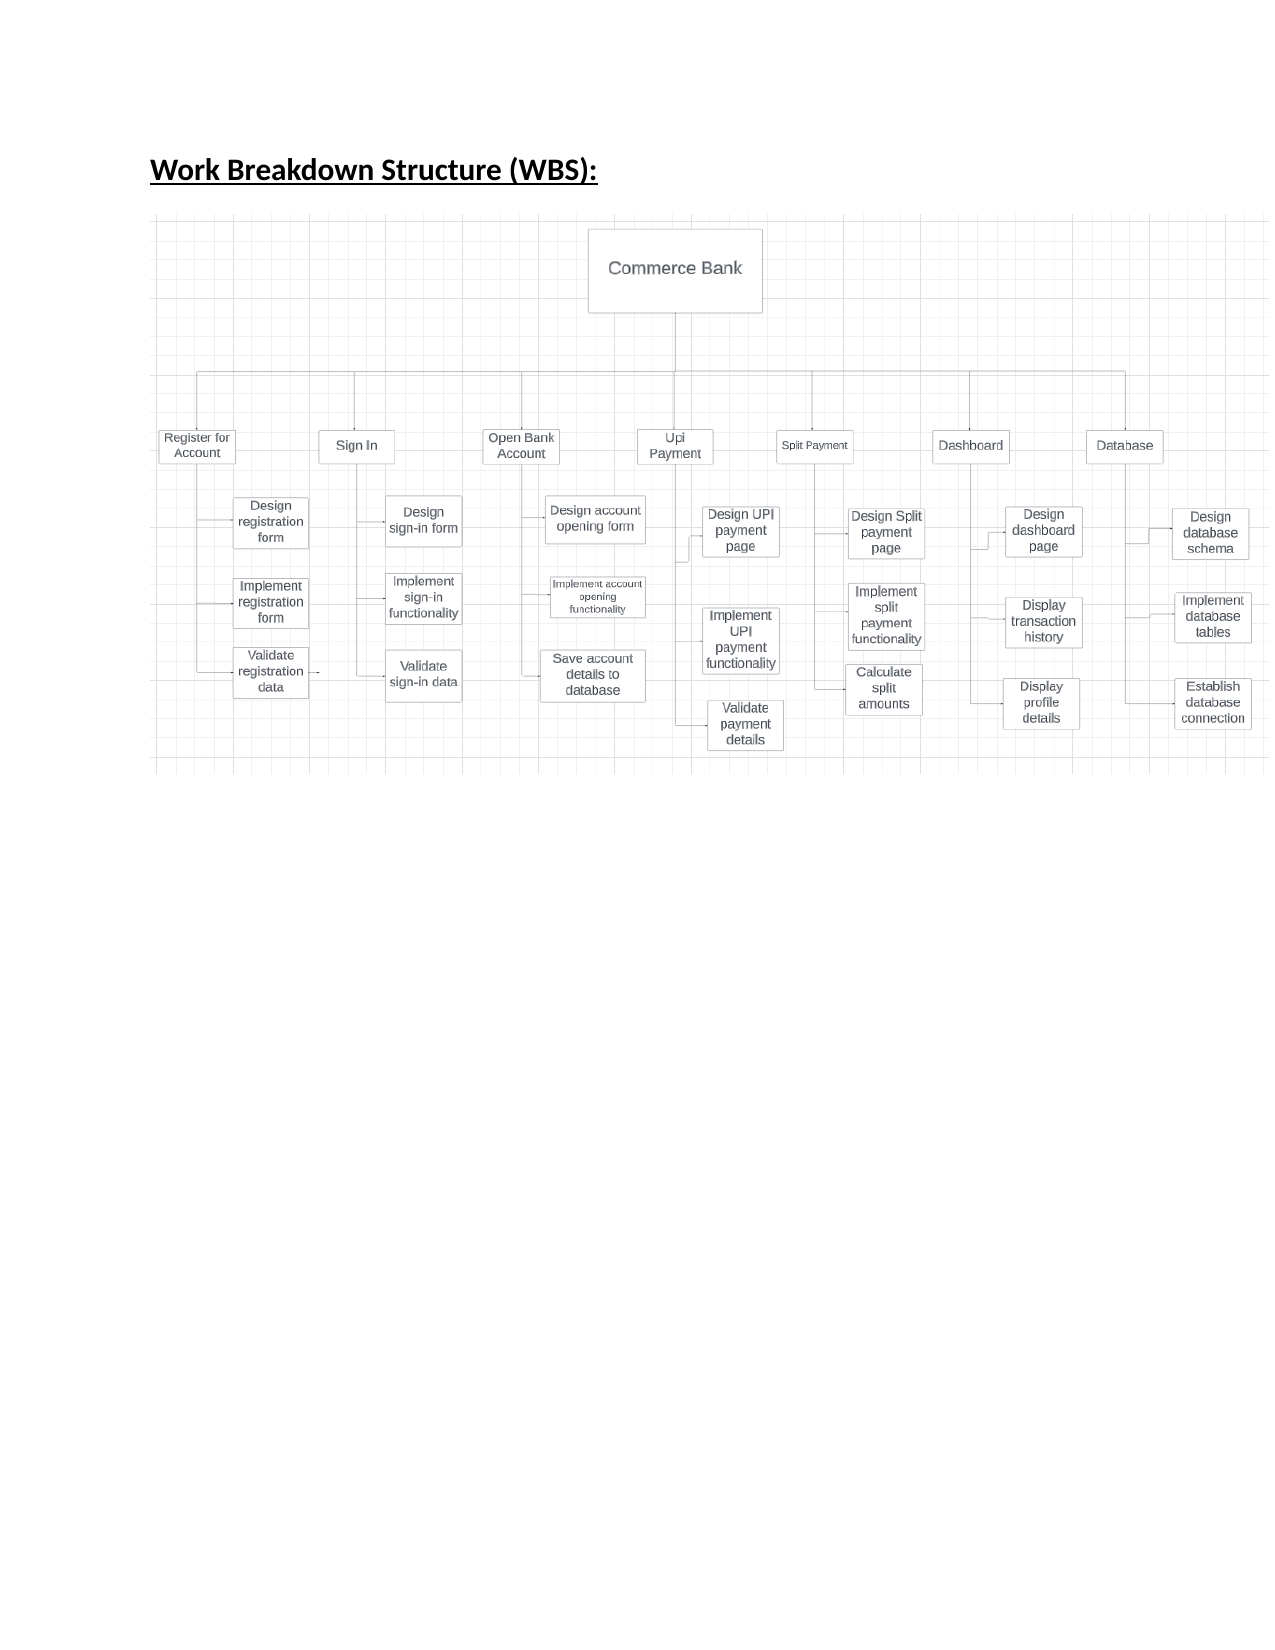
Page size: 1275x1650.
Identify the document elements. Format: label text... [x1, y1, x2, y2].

text Work Breakdown Structure (WBS): [150, 150, 1125, 188]
picture [150, 214, 1270, 774]
